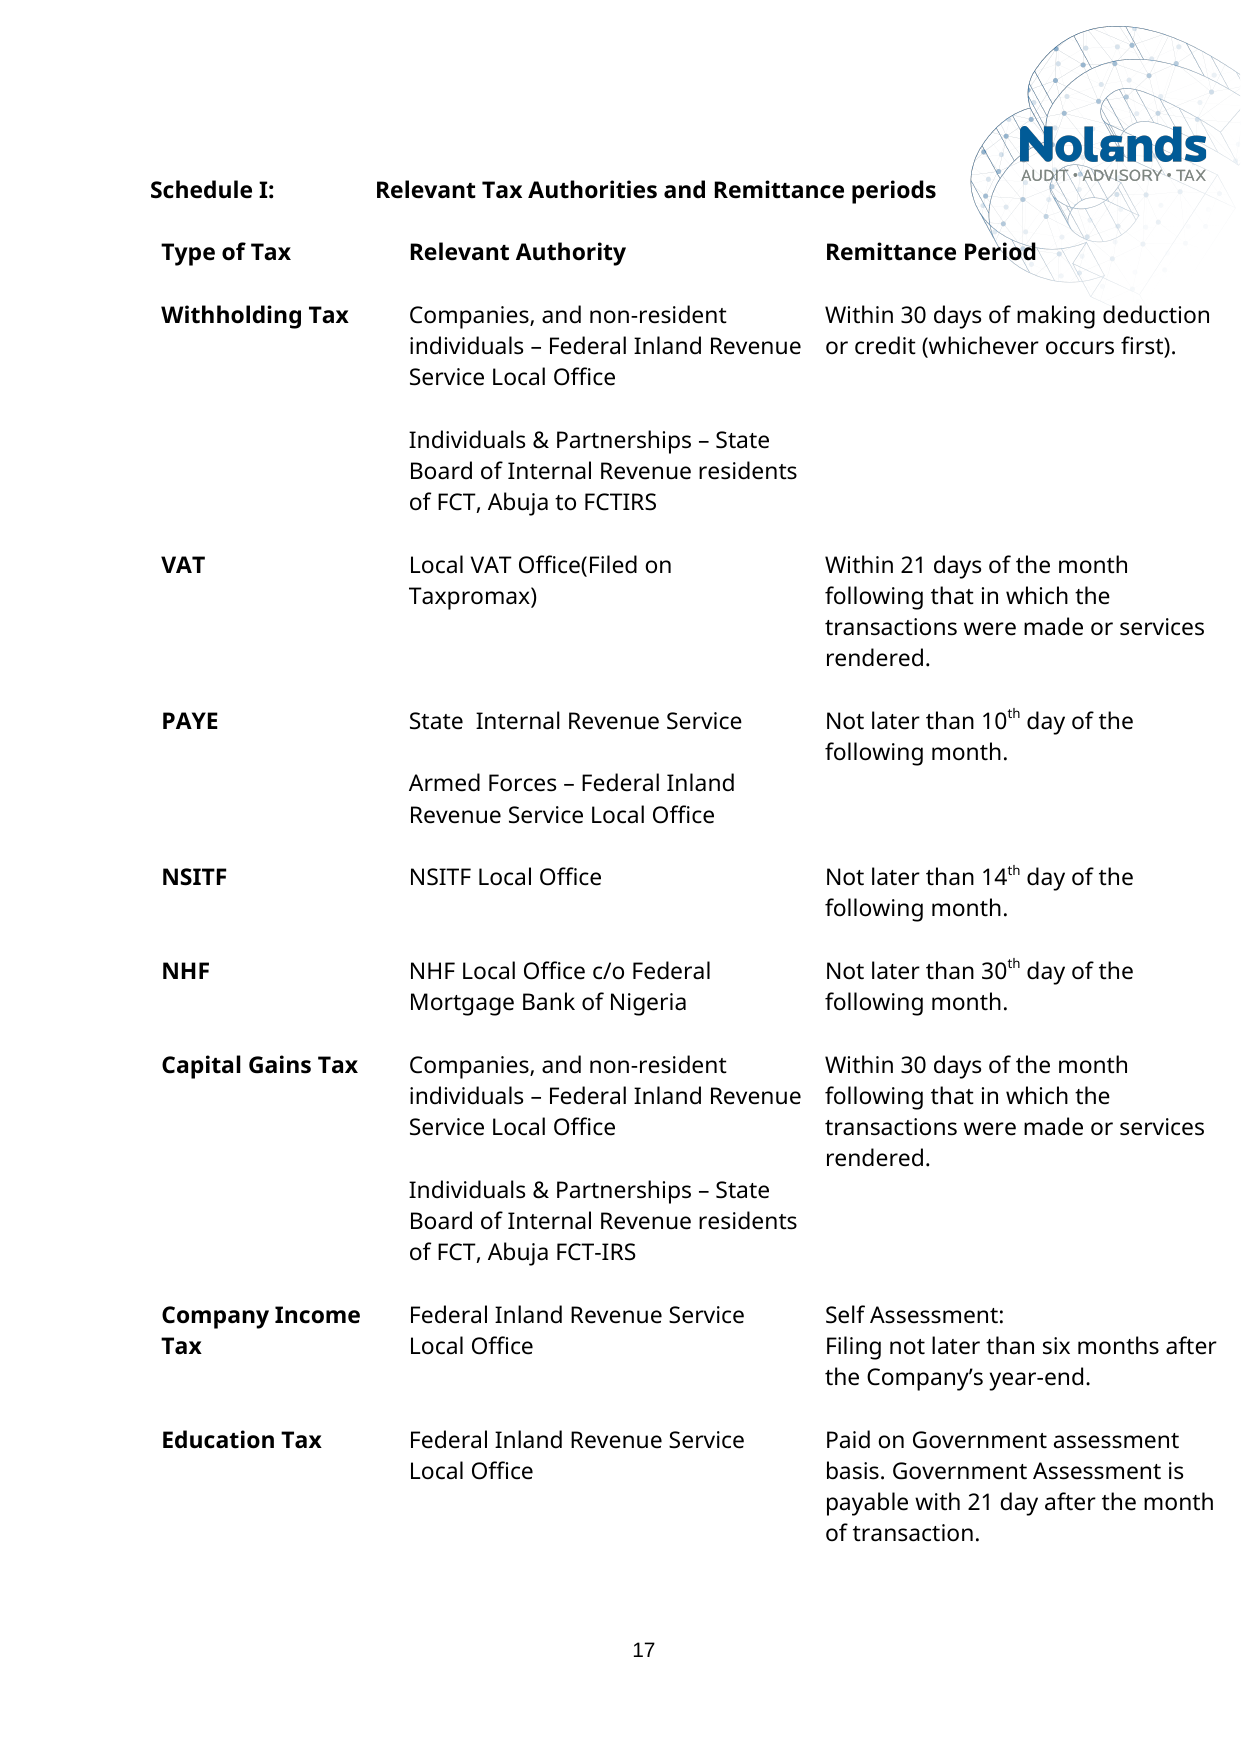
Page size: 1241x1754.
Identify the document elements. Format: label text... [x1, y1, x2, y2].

table_cell NSITF [150, 861, 397, 955]
table_cell Not later than 30th day of the following month. [814, 955, 1240, 1048]
table_cell NHF Local Office c/o Federal Mortgage Bank of Nigeria [398, 955, 813, 1048]
table_cell Withholding Tax [150, 299, 397, 548]
table_cell NHF [150, 955, 397, 1048]
text Schedule I: Relevant Tax Authorities and Remittance periods [150, 173, 1137, 205]
table_cell Education Tax [150, 1424, 397, 1580]
table_cell Self Assessment: Filing not later than six months after the Company’s year-end. [814, 1299, 1240, 1423]
table_cell Within 30 days of making deduction or credit (whichever occurs first). [814, 299, 1240, 548]
table_cell Local VAT Office(Filed on Taxpromax) [398, 549, 813, 705]
table_cell Capital Gains Tax [150, 1049, 397, 1298]
table_cell State Internal Revenue Service Armed Forces – Federal Inland Revenue Service Local Office [398, 705, 813, 861]
table_header Relevant Authority [398, 236, 813, 298]
table_cell VAT [150, 549, 397, 705]
table_cell Company Income Tax [150, 1299, 397, 1423]
picture [959, 12, 1241, 329]
table_header Remittance Period [814, 236, 1240, 298]
table_cell Federal Inland Revenue Service Local Office [398, 1424, 813, 1580]
table_cell Companies, and non-resident individuals – Federal Inland Revenue Service Local Office Individuals & Partnerships – State Board of Internal Revenue residents of FCT, Abuja FCT-IRS [398, 1049, 813, 1298]
table_cell Paid on Government assessment basis. Government Assessment is payable with 21 day after the month of transaction. [814, 1424, 1240, 1580]
table_cell PAYE [150, 705, 397, 861]
table_header Type of Tax [150, 236, 397, 298]
table_cell NSITF Local Office [398, 861, 813, 955]
table_cell Not later than 14th day of the following month. [814, 861, 1240, 955]
table_cell Within 21 days of the month following that in which the transactions were made or services rendered. [814, 549, 1240, 705]
table_cell Companies, and non-resident individuals – Federal Inland Revenue Service Local Office Individuals & Partnerships – State Board of Internal Revenue residents of FCT, Abuja to FCTIRS [398, 299, 813, 548]
table_cell Not later than 10th day of the following month. [814, 705, 1240, 861]
table_cell Federal Inland Revenue Service Local Office [398, 1299, 813, 1423]
table_cell Within 30 days of the month following that in which the transactions were made or services rendered. [814, 1049, 1240, 1298]
